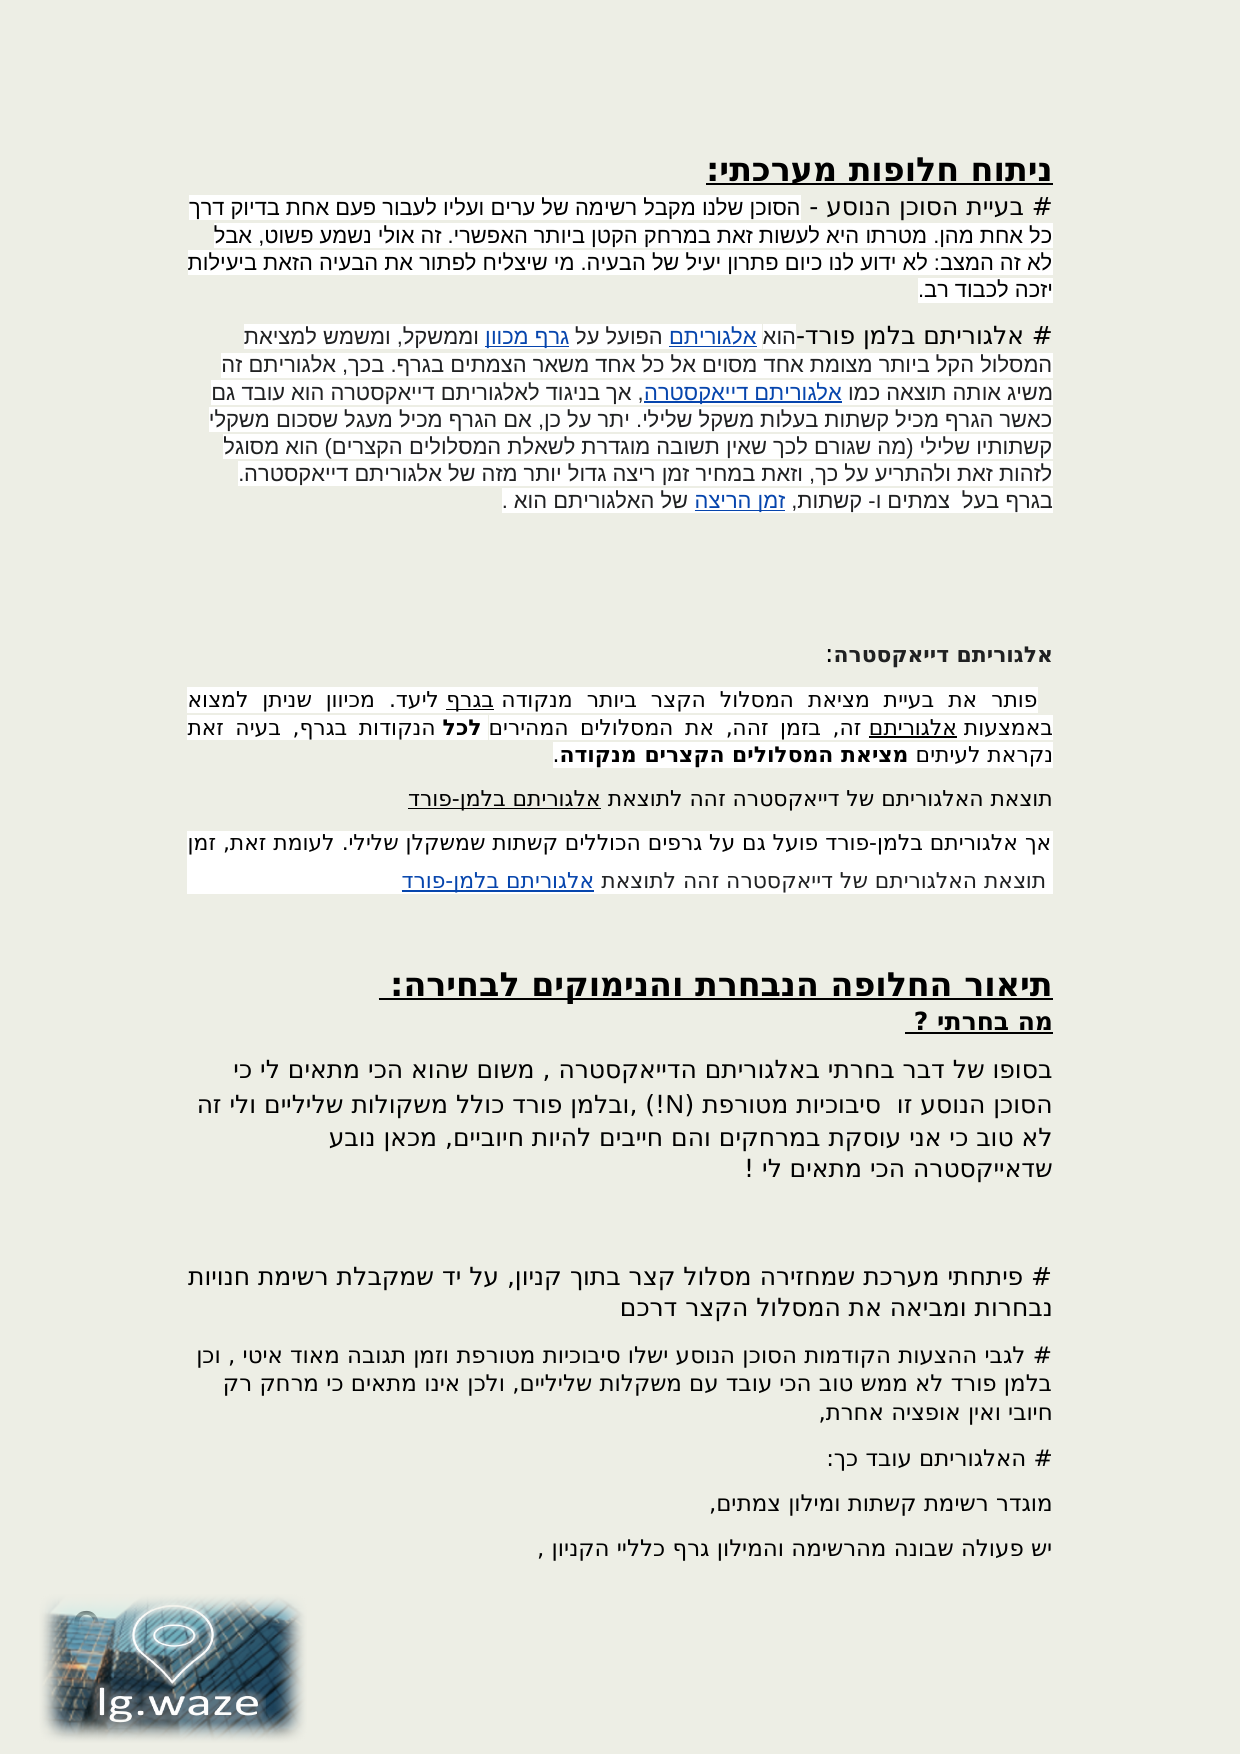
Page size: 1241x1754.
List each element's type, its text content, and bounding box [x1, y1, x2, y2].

text # לגבי ההצעות הקודמות הסוכן הנוסע ישלו סיבוכיות מטורפת וזמן תגובה מאוד איטי , וכן בלמן פורד לא ממש טוב הכי עובד עם משקלות שליליים, ולכן אינו מתאים כי מרחק רק חיובי ואין אופציה אחרת, [187, 1342, 1053, 1426]
subtitle ניתוח חלופות מערכתי: [187, 150, 1053, 189]
text פותר את בעיית מציאת המסלול הקצר ביותר מנקודה בגרף ליעד. מכיוון שניתן למצוא באמצעות אלגוריתם זה, בזמן זהה, את המסלולים המהירים לכל הנקודות בגרף, בעיה זאת נקראת לעיתים מציאת המסלולים הקצרים מנקודה. [187, 687, 1053, 768]
text מוגדר רשימת קשתות ומילון צמתים, [187, 1490, 1053, 1517]
text בסופו של דבר בחרתי באלגוריתם הדייאקסטרה , משום שהוא הכי מתאים לי כי הסוכן הנוסע זו סיבוכיות מטורפת (N!) ,ובלמן פורד כולל משקולות שליליים ולי זה לא טוב כי אני עוסקת במרחקים והם חייבים להיות חיוביים, מכאן נובע שדאייקסטרה הכי מתאים לי ! [187, 1055, 1053, 1184]
text # בעיית הסוכן הנוסע - הסוכן שלנו מקבל רשימה של ערים ועליו לעבור פעם אחת בדיוק דרך כל אחת מהן. מטרתו היא לעשות זאת במרחק הקטן ביותר האפשרי. זה אולי נשמע פשוט, אבל לא זה המצב: לא ידוע לנו כיום פתרון יעיל של הבעיה. מי שיצליח לפתור את הבעיה הזאת ביעילות יזכה לכבוד רב. [187, 192, 1053, 303]
text אלגוריתם דייאקסטרה: [187, 639, 1053, 668]
text אך אלגוריתם בלמן-פורד פועל גם על גרפים הכוללים קשתות שמשקלן שלילי. לעומת זאת, זמן [187, 831, 1053, 856]
text # פיתחתי מערכת שמחזירה מסלול קצר בתוך קניון, על יד שמקבלת רשימת חנויות נבחרות ומביאה את המסלול הקצר דרכם [187, 1262, 1053, 1323]
text יש פעולה שבונה מהרשימה והמילון גרף כלליי הקניון , [187, 1536, 1053, 1562]
text מה בחרתי ? [187, 1007, 1053, 1036]
text תוצאת האלגוריתם של דייאקסטרה זהה לתוצאת אלגוריתם בלמן-פורד [187, 786, 1053, 812]
text תוצאת האלגוריתם של דייאקסטרה זהה לתוצאת אלגוריתם בלמן-פורד [187, 868, 1053, 894]
subtitle תיאור החלופה הנבחרת והנימוקים לבחירה: [187, 965, 1053, 1004]
text # אלגוריתם בלמן פורד-הוא אלגוריתם הפועל על גרף מכוון וממשקל, ומשמש למציאת המסלול הקל ביותר מצומת אחד מסוים אל כל אחד משאר הצמתים בגרף. בכך, אלגוריתם זה משיג אותה תוצאה כמו אלגוריתם דייאקסטרה, אך בניגוד לאלגוריתם דייאקסטרה הוא עובד גם כאשר הגרף מכיל קשתות בעלות משקל שלילי. יתר על כן, אם הגרף מכיל מעגל שסכום משקלי קשתותיו שלילי (מה שגורם לכך שאין תשובה מוגדרת לשאלת המסלולים הקצרים) הוא מסוגל לזהות זאת ולהתריע על כך, וזאת במחיר זמן ריצה גדול יותר מזה של אלגוריתם דייאקסטרה. בגרף בעל {\displaystyle \ V} צמתים ו-{\displaystyle \ E} קשתות, זמן הריצה של האלגוריתם הוא {\displaystyle \ O(VE)}. [187, 321, 1053, 513]
text # האלגוריתם עובד כך: [187, 1445, 1053, 1471]
picture [66, 1611, 280, 1715]
